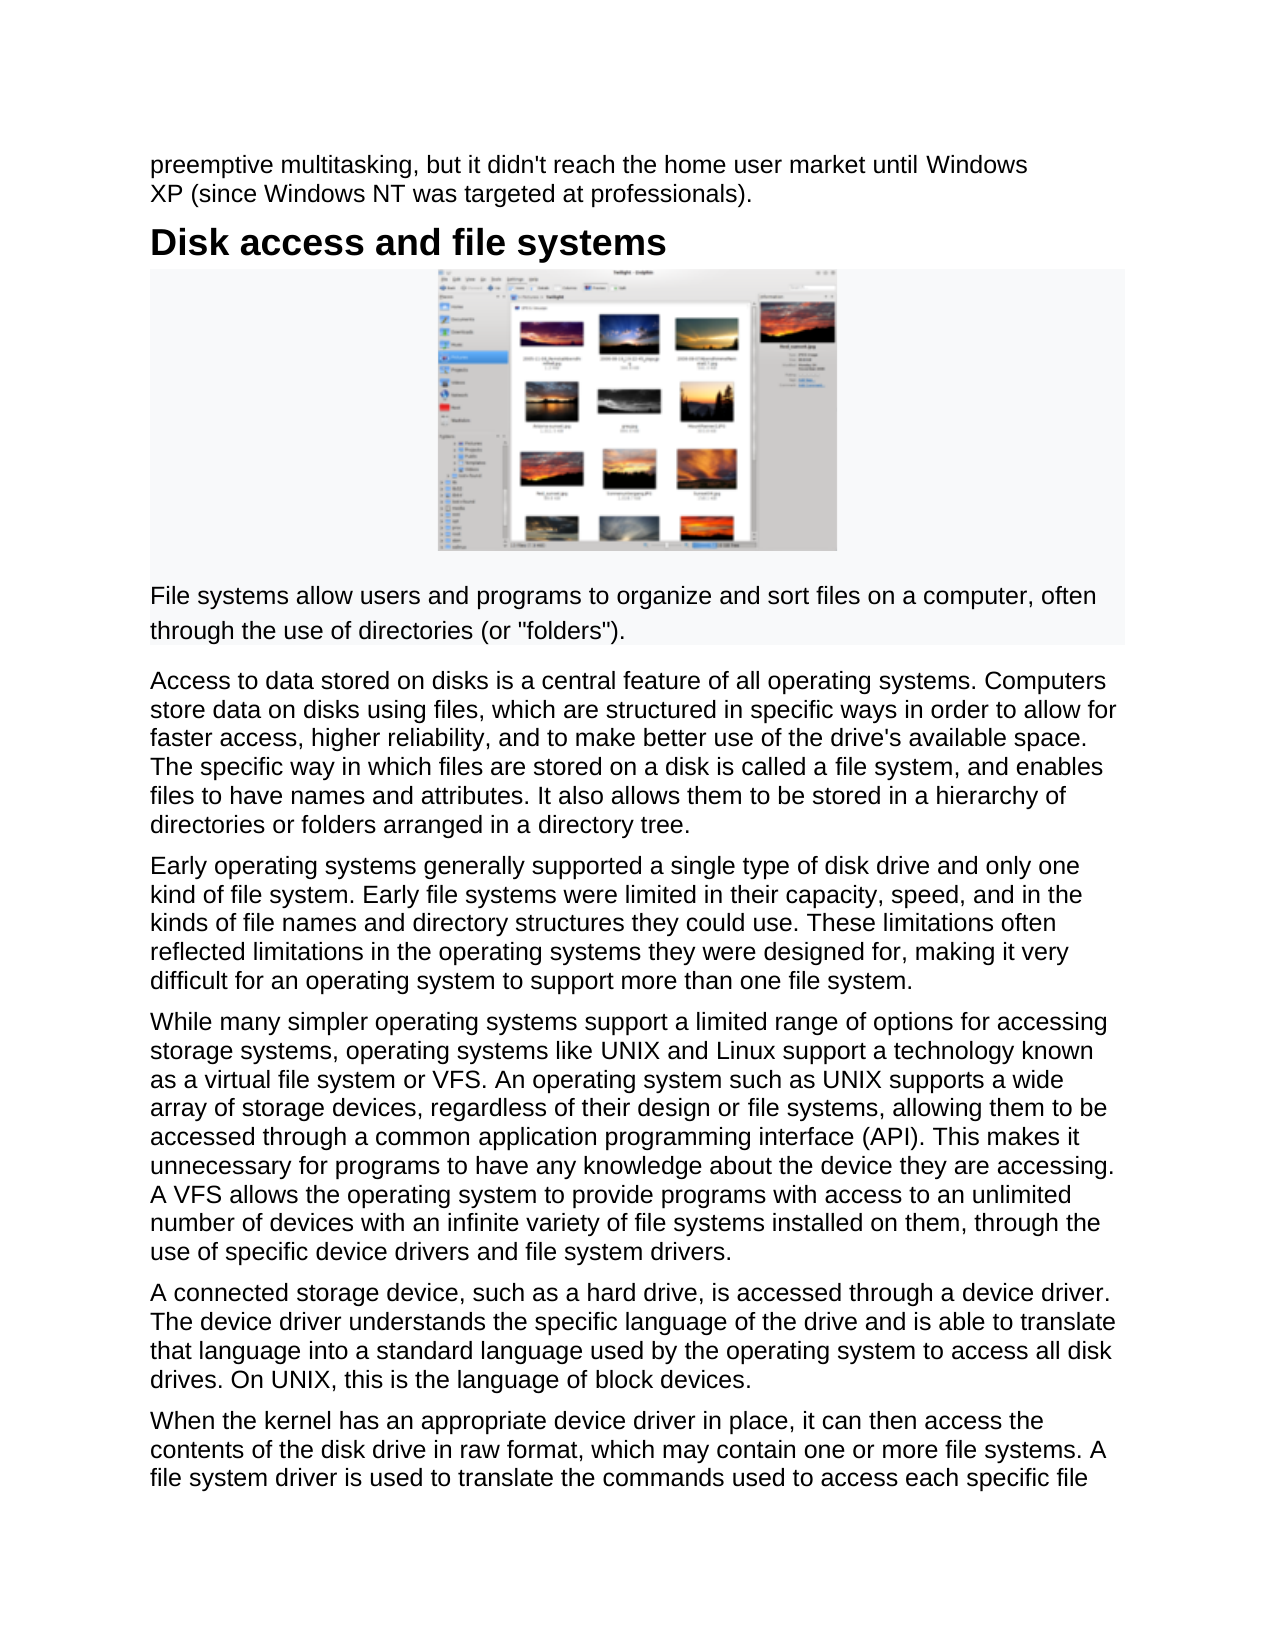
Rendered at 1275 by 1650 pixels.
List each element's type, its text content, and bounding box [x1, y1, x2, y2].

subtitle Disk access and file systems [150, 220, 1125, 263]
text Access to data stored on disks is a central feature of all operating systems. Computers store data on disks using files, which are structured in specific ways in order to allow for faster access, higher reliability, and to make better use of the drive's available space. The specific way in which files are stored on a disk is called a file system, and enables files to have names and attributes. It also allows them to be stored in a hierarchy of directories or folders arranged in a directory tree. [150, 666, 1125, 838]
text File systems allow users and programs to organize and sort files on a computer, often through the use of directories (or "folders"). [150, 575, 1125, 645]
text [150, 150, 1125, 207]
text A connected storage device, such as a hard drive, is accessed through a device driver. The device driver understands the specific language of the drive and is able to translate that language into a standard language used by the operating system to access all disk drives. On UNIX, this is the language of block devices. [150, 1278, 1125, 1393]
picture [437, 269, 838, 551]
text Early operating systems generally supported a single type of disk drive and only one kind of file system. Early file systems were limited in their capacity, speed, and in the kinds of file names and directory structures they could use. These limitations often reflected limitations in the operating systems they were designed for, making it very difficult for an operating system to support more than one file system. [150, 851, 1125, 995]
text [150, 1406, 1125, 1492]
text While many simpler operating systems support a limited range of options for accessing storage systems, operating systems like UNIX and Linux support a technology known as a virtual file system or VFS. An operating system such as UNIX supports a wide array of storage devices, regardless of their design or file systems, allowing them to be accessed through a common application programming interface (API). This makes it unnecessary for programs to have any knowledge about the device they are accessing. A VFS allows the operating system to provide programs with access to an unlimited number of devices with an infinite variety of file systems installed on them, through the use of specific device drivers and file system drivers. [150, 1007, 1125, 1266]
